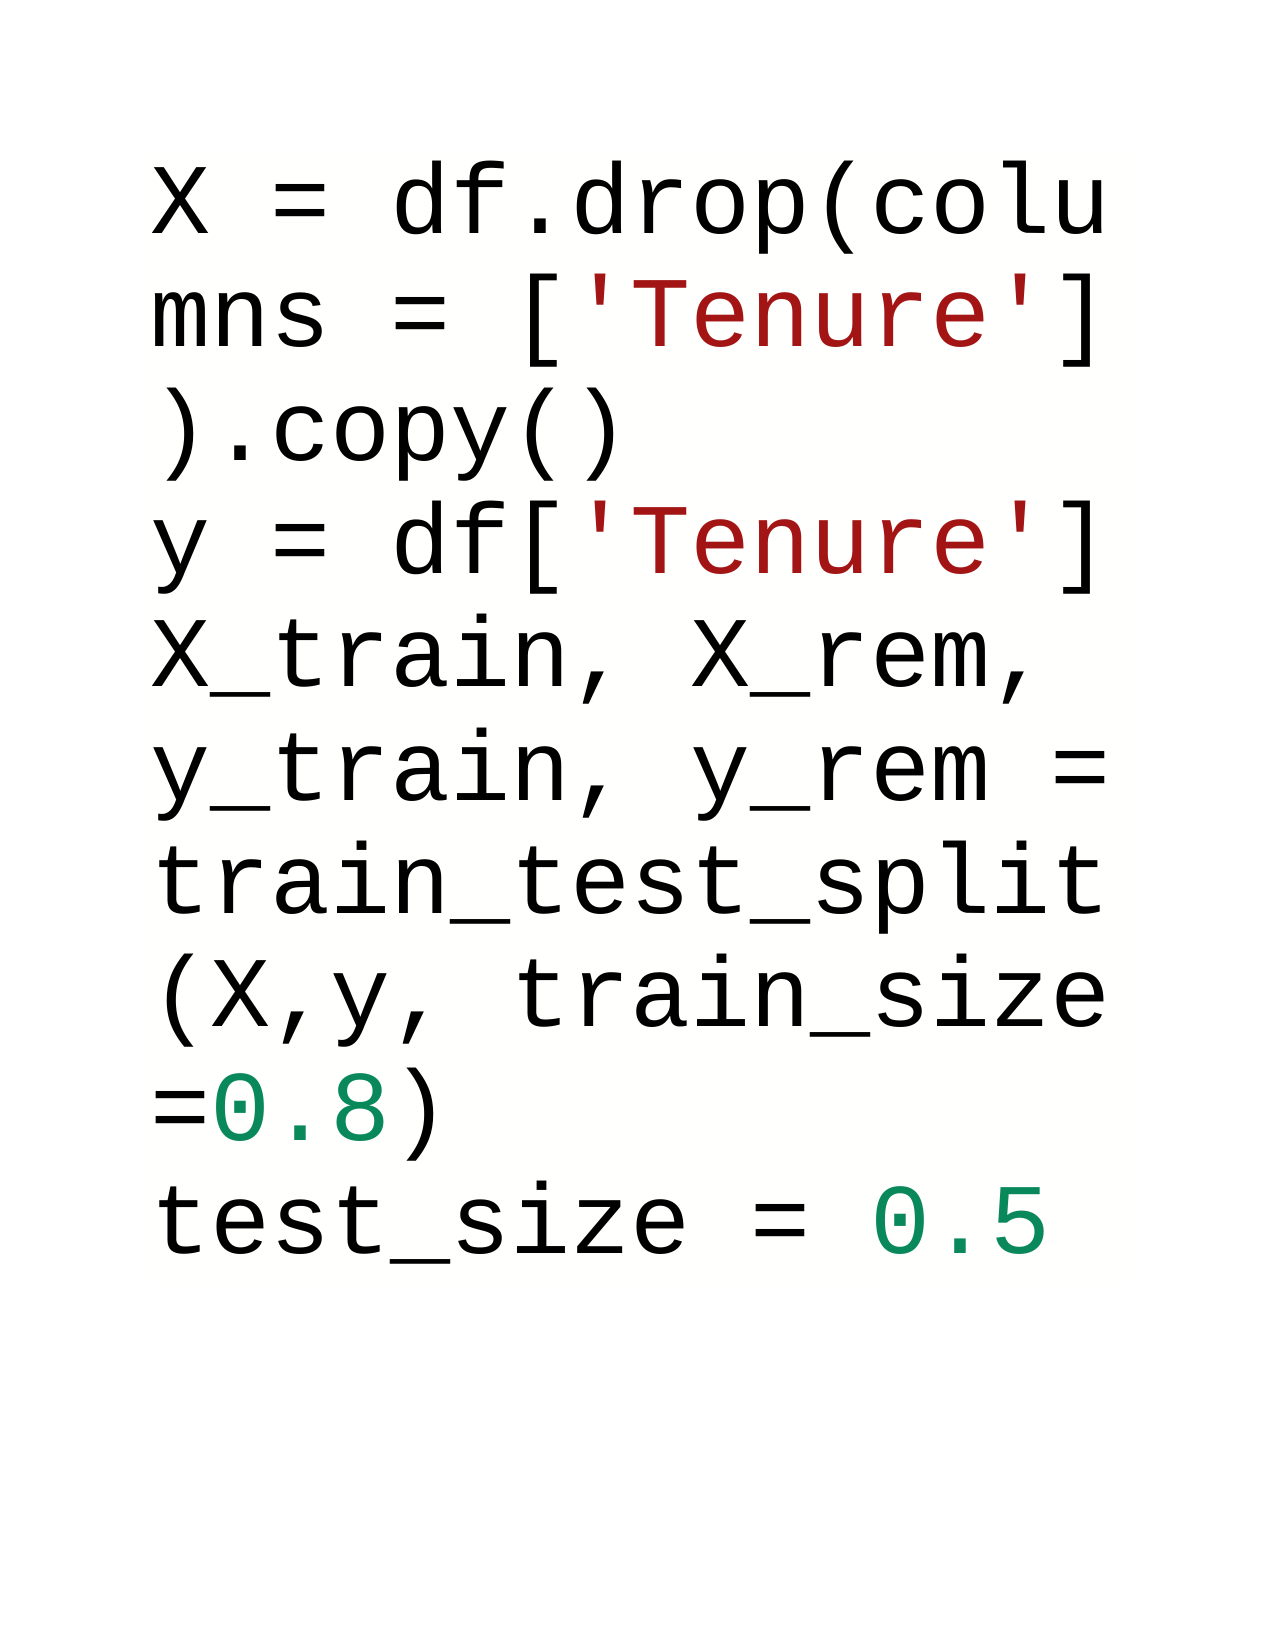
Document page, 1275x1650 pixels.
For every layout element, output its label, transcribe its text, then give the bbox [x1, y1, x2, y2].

text X_train, X_rem, y_train, y_rem = train_test_split(X,y, train_size=0.8) [150, 603, 1125, 1170]
text test_size = 0.5 [150, 1170, 1125, 1283]
text X = df.drop(columns = ['Tenure']).copy() [150, 150, 1125, 490]
text y = df['Tenure'] [150, 490, 1125, 603]
